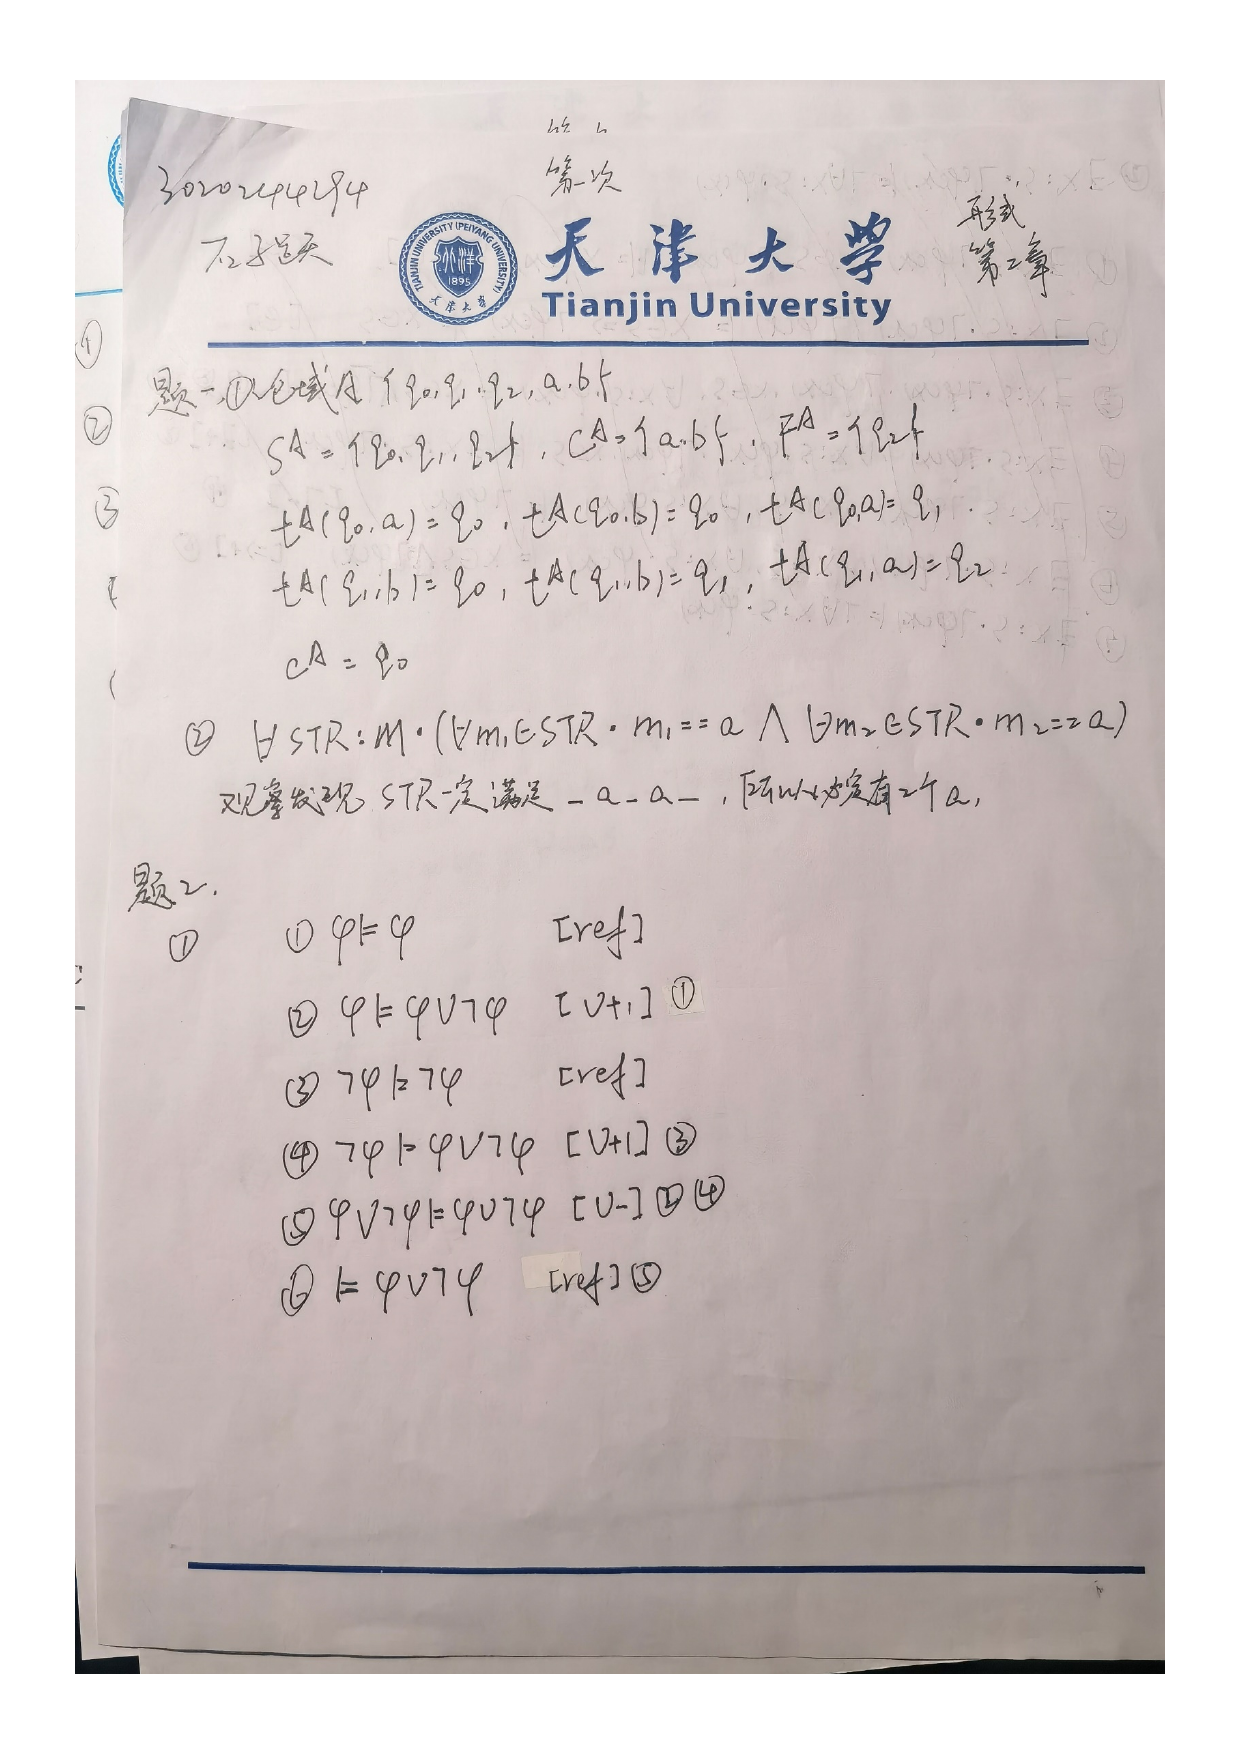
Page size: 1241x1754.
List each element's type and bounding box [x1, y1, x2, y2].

picture [75, 80, 1165, 1674]
